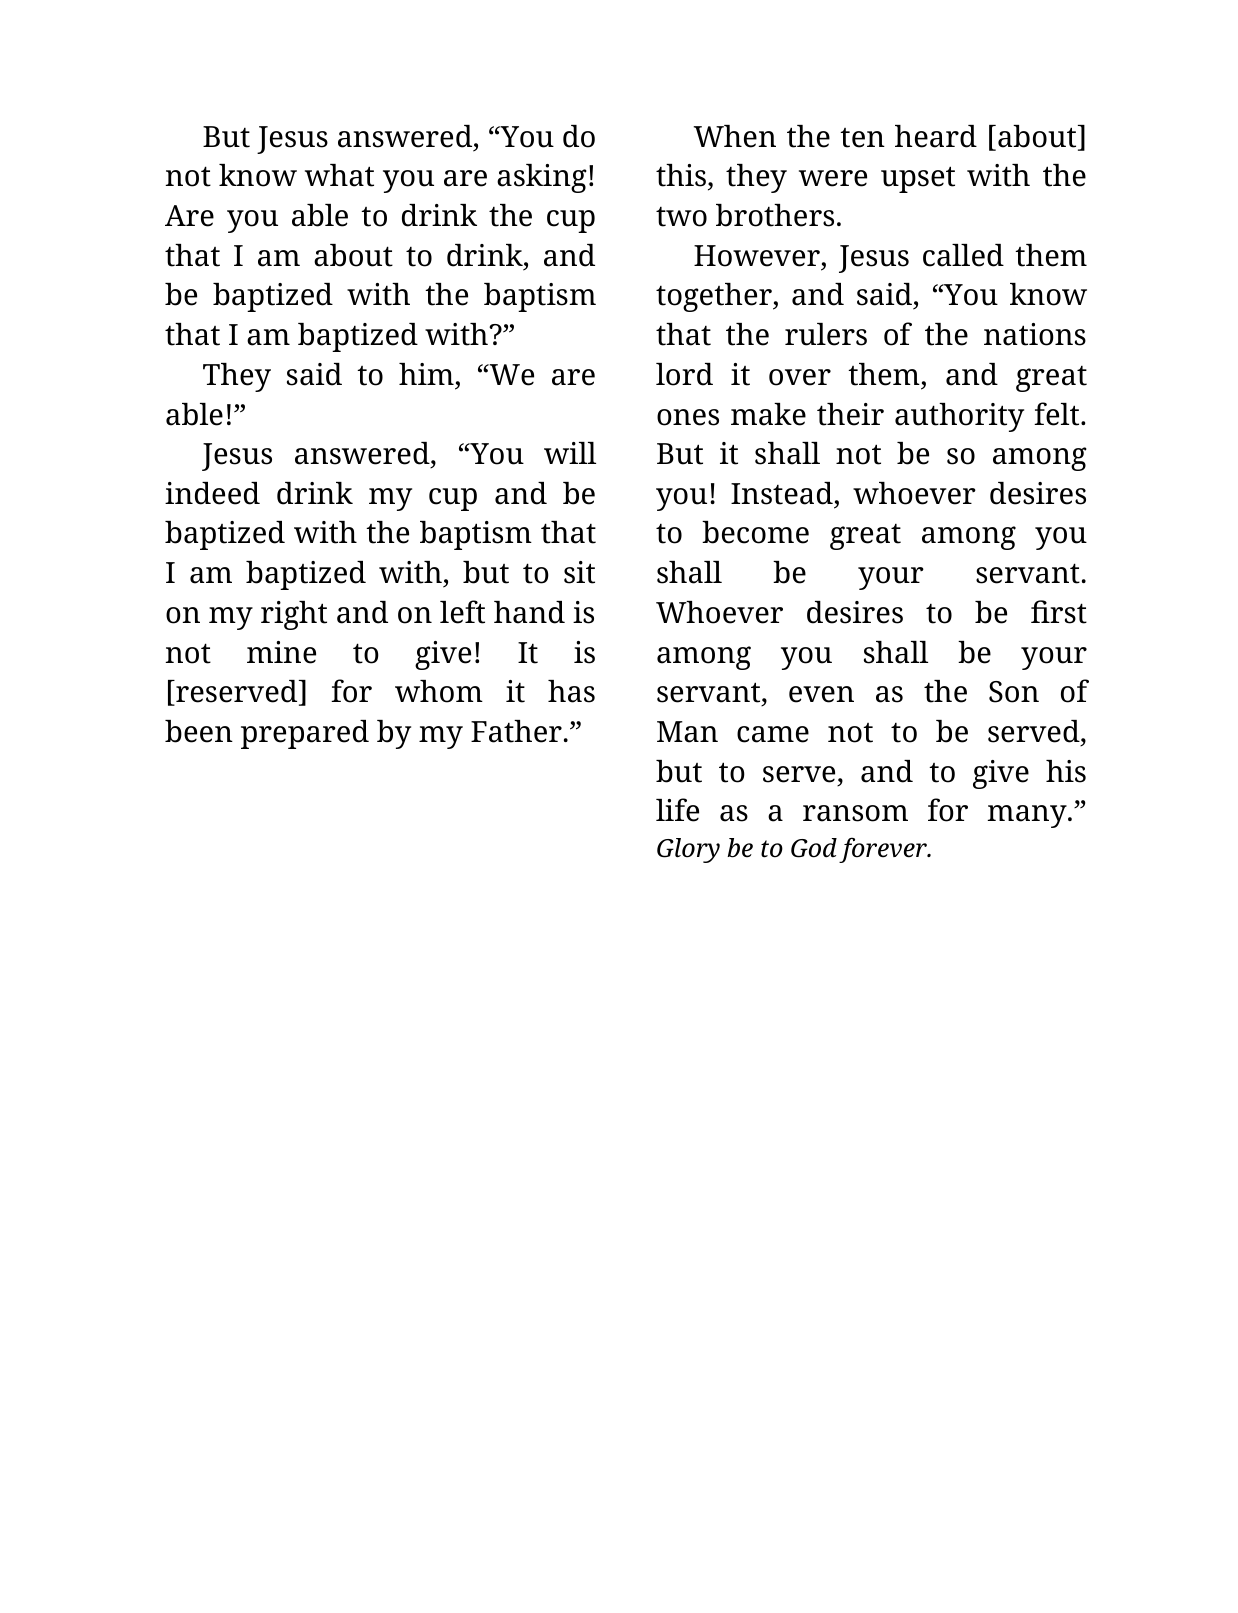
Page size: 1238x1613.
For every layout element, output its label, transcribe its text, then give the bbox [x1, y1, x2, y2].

text Jesus answered, “You will indeed drink my cup and be baptized with the baptism that I am baptized with, but to sit on my right and on left hand is not mine to give! It is [reserved] for whom it has been prepared by my Father.” [165, 433, 597, 751]
text When the ten heard [about] this, they were upset with the two brothers. [656, 116, 1087, 235]
text But Jesus answered, “You do not know what you are asking! Are you able to drink the cup that I am about to drink, and be baptized with the baptism that I am baptized with?” [165, 116, 597, 354]
text However, Jesus called them together, and said, “You know that the rulers of the nations lord it over them, and great ones make their authority felt. But it shall not be so among you! Instead, whoever desires to become great among you shall be your servant. Whoever desires to be first among you shall be your servant, even as the Son of Man came not to be served, but to serve, and to give his life as a ransom for many.” Glory be to God forever. [656, 235, 1087, 864]
text They said to him, “We are able!” [165, 354, 597, 433]
